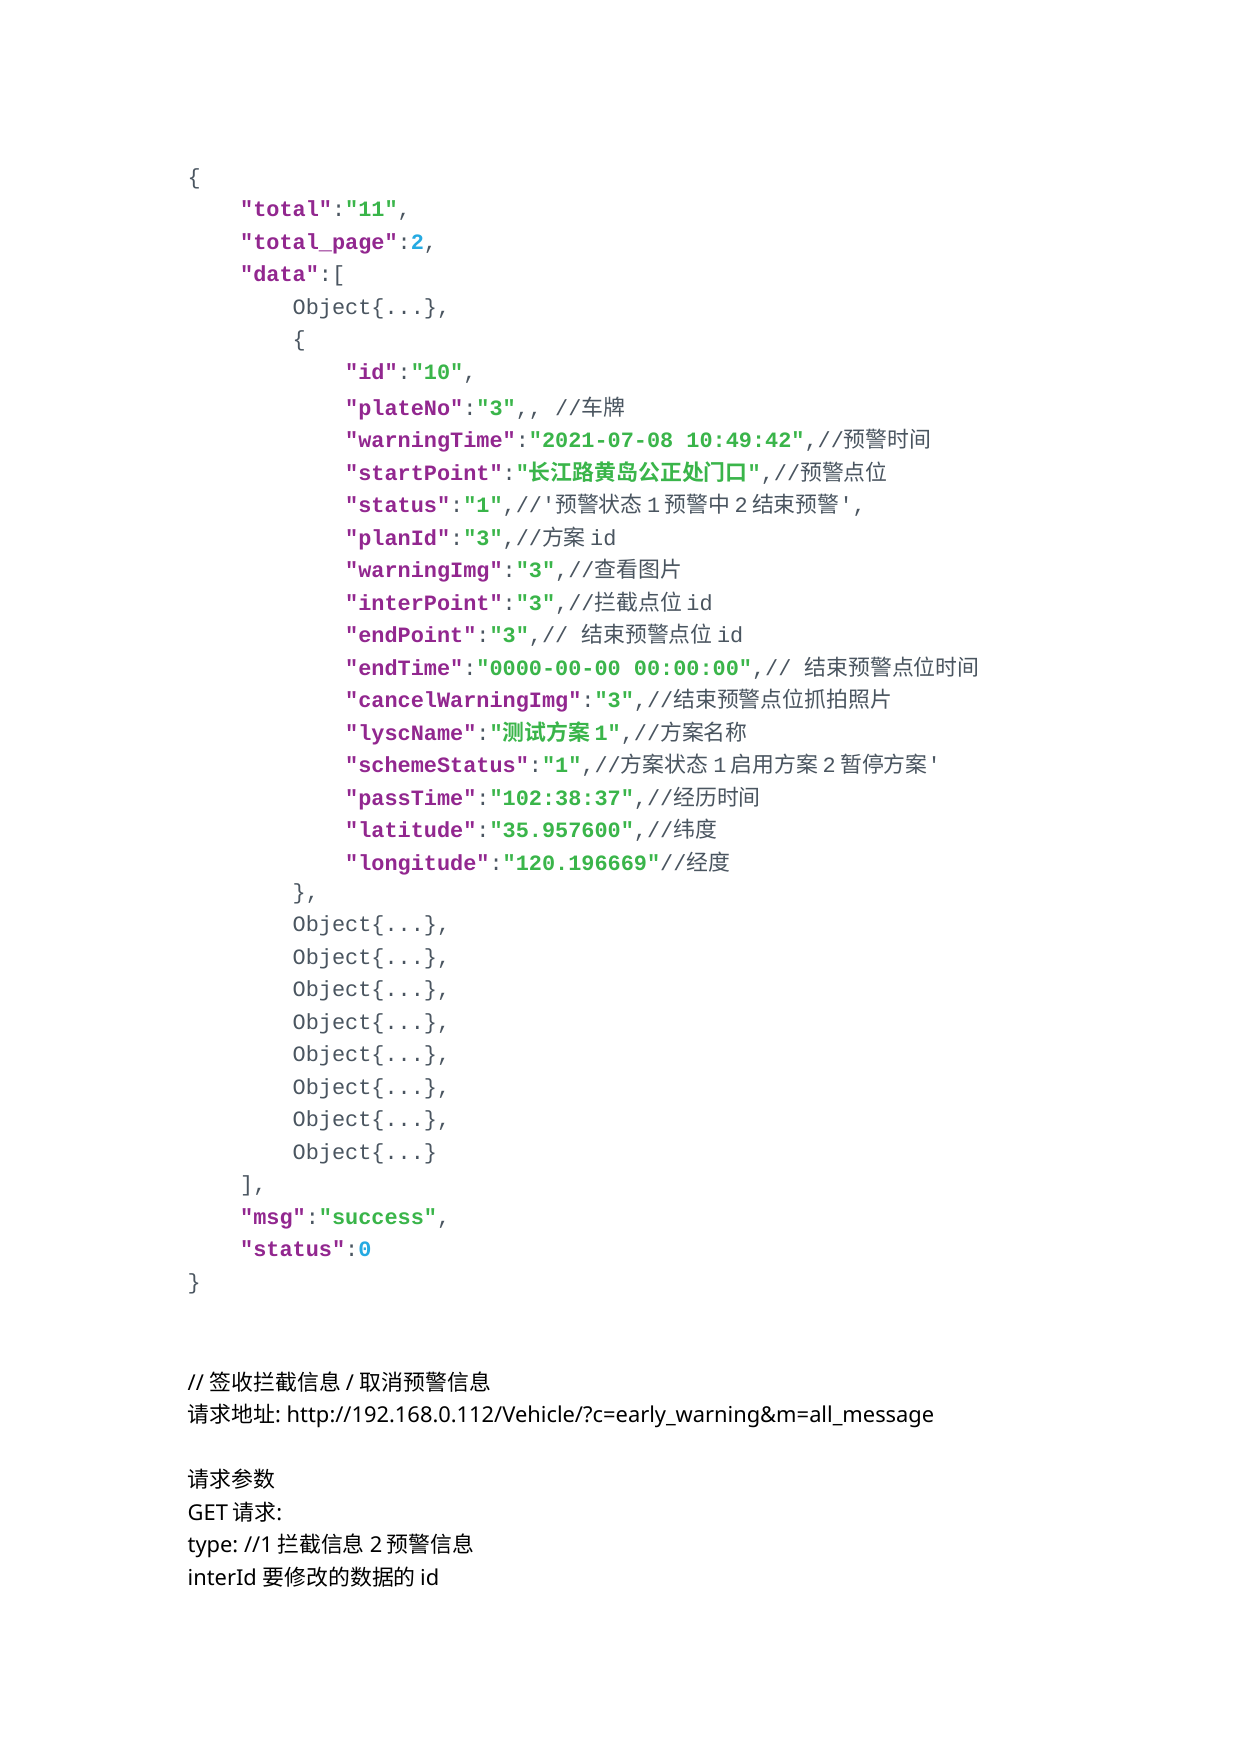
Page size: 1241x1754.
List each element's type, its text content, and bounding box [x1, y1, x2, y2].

text { "total":"11", "total_page":2, "data":[ Object{...}, { "id":"10", "plateNo":"3",, //车牌 "warningTime":"2021-07-08 10:49:42",//预警时间 "startPoint":"长江路黄岛公正处门口",//预警点位 "status":"1",//'预警状态1预警中2结束预警', "planId":"3",//方案id "warningImg":"3",//查看图片 "interPoint":"3",//拦截点位id "endPoint":"3",// 结束预警点位id "endTime":"0000-00-00 00:00:00",// 结束预警点位时间 "cancelWarningImg":"3",//结束预警点位抓拍照片 "lyscName":"测试方案1",//方案名称 "schemeStatus":"1",//方案状态 1启用方案2暂停方案' "passTime":"102:38:37",//经历时间 "latitude":"35.957600",//纬度 "longitude":"120.196669"//经度 }, Object{...}, Object{...}, Object{...}, Object{...}, Object{...}, Object{...}, Object{...}, Object{...} ], "msg":"success", "status":0 } [187, 162, 1053, 1299]
text 请求地址: http://192.168.0.112/Vehicle/?c=early_warning&m=all_message [187, 1397, 1053, 1429]
text 请求参数 [187, 1462, 1053, 1494]
text interId 要修改的数据的id [187, 1559, 1053, 1592]
text type: //1拦截信息 2预警信息 [187, 1527, 1053, 1559]
text GET请求: [187, 1494, 1053, 1527]
text // 签收拦截信息 / 取消预警信息 [187, 1364, 1053, 1397]
